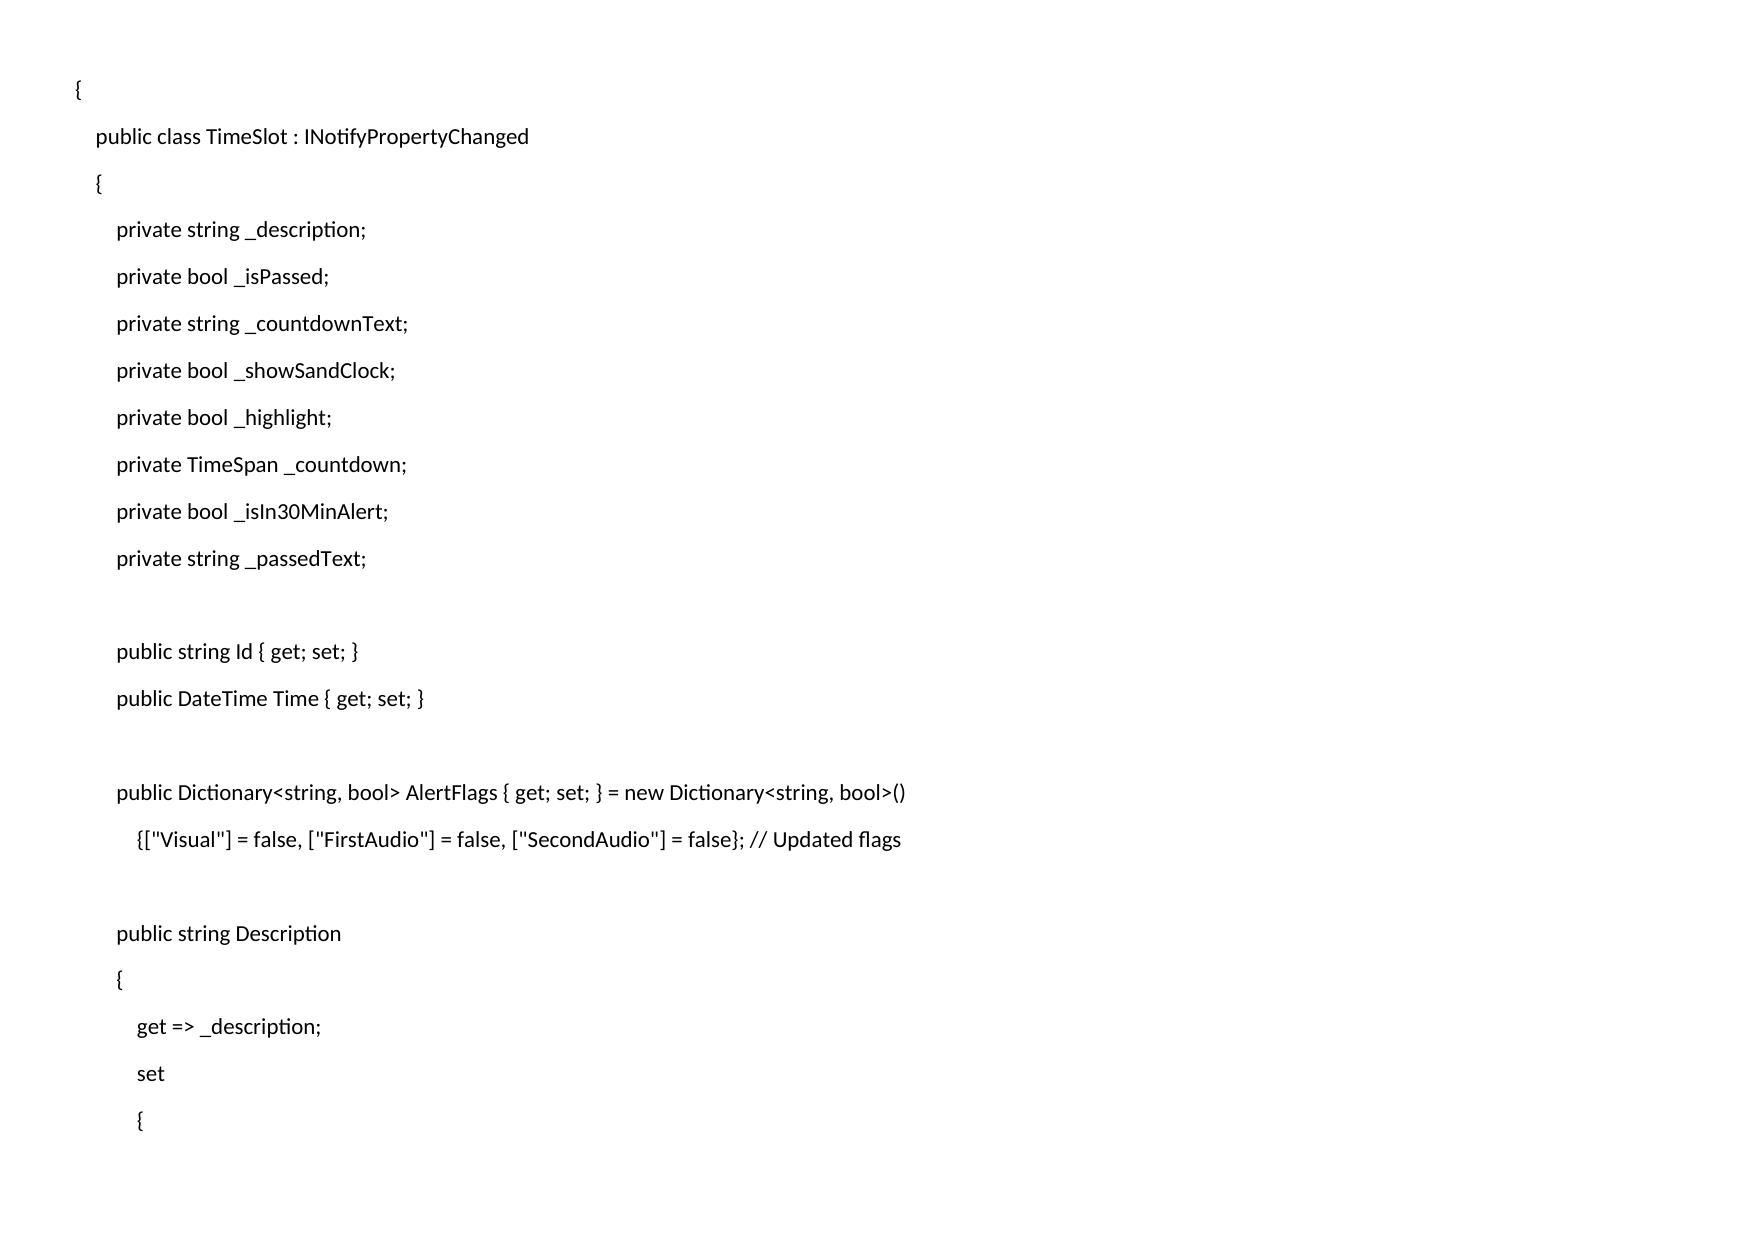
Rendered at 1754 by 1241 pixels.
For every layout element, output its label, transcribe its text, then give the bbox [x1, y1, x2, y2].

text get => _description; [75, 1012, 1679, 1041]
text { [75, 966, 1679, 994]
text public Dictionary<string, bool> AlertFlags { get; set; } = new Dictionary<string, bool>() [75, 778, 1679, 806]
text { [75, 75, 1679, 103]
text private bool _isPassed; [75, 262, 1679, 291]
text private string _passedText; [75, 544, 1679, 572]
text public class TimeSlot : INotifyPropertyChanged [75, 122, 1679, 150]
text set [75, 1059, 1679, 1087]
text { [75, 1106, 1679, 1134]
text public string Description [75, 919, 1679, 947]
text private string _countdownText; [75, 309, 1679, 337]
text private string _description; [75, 216, 1679, 244]
text public string Id { get; set; } [75, 637, 1679, 666]
text private bool _highlight; [75, 403, 1679, 431]
text {["Visual"] = false, ["FirstAudio"] = false, ["SecondAudio"] = false}; // Updated flags [75, 825, 1679, 853]
text public DateTime Time { get; set; } [75, 684, 1679, 712]
text private bool _isIn30MinAlert; [75, 497, 1679, 525]
text { [75, 169, 1679, 197]
text private TimeSpan _countdown; [75, 450, 1679, 478]
text private bool _showSandClock; [75, 356, 1679, 384]
